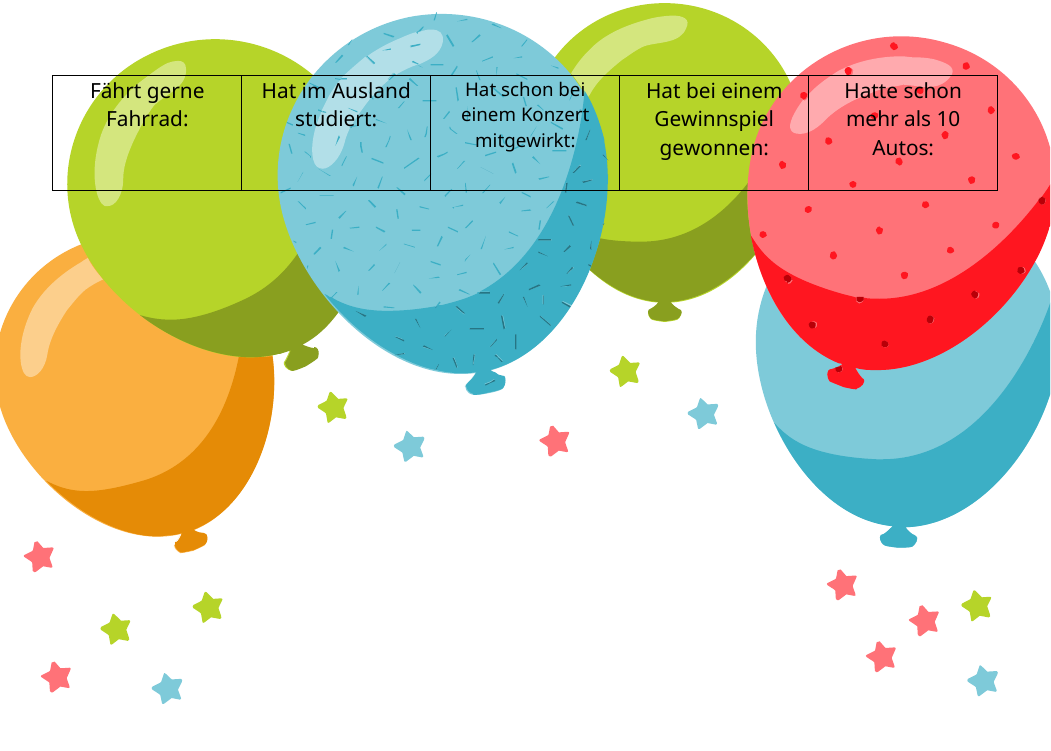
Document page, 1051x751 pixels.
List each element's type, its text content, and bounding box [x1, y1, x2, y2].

table_cell Hat bei einem Gewinnspiel gewonnen: [620, 76, 808, 190]
table_cell Hat im Ausland studiert: [242, 76, 430, 190]
table_cell Fährt gerne Fahrrad: [53, 76, 241, 190]
table_cell Hat schon bei einem Konzert mitgewirkt: [431, 76, 619, 190]
table_cell Hatte schon mehr als 10 Autos: [809, 76, 997, 190]
